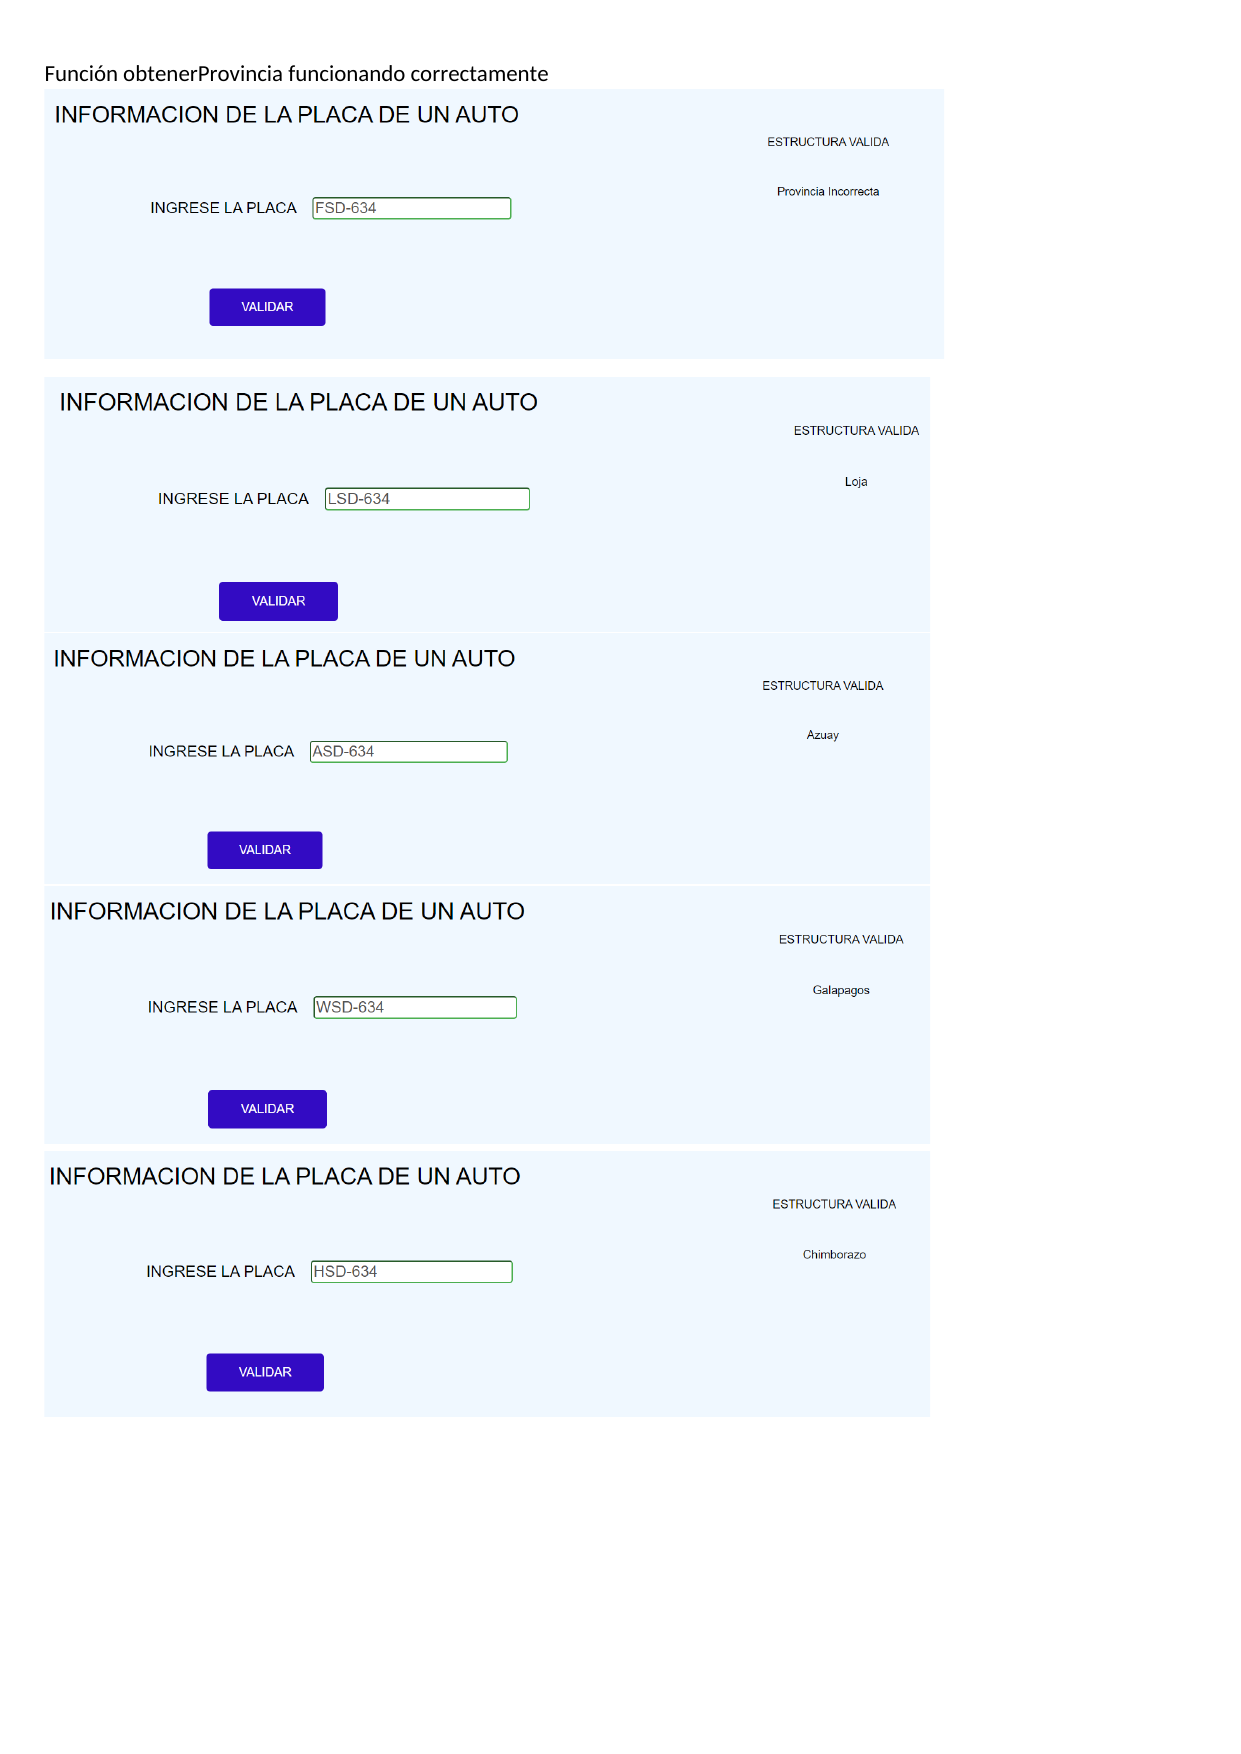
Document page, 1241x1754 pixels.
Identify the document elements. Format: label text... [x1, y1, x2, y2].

picture [44, 1151, 931, 1417]
picture [44, 377, 931, 632]
picture [44, 886, 931, 1144]
picture [44, 633, 931, 884]
picture [44, 89, 945, 359]
